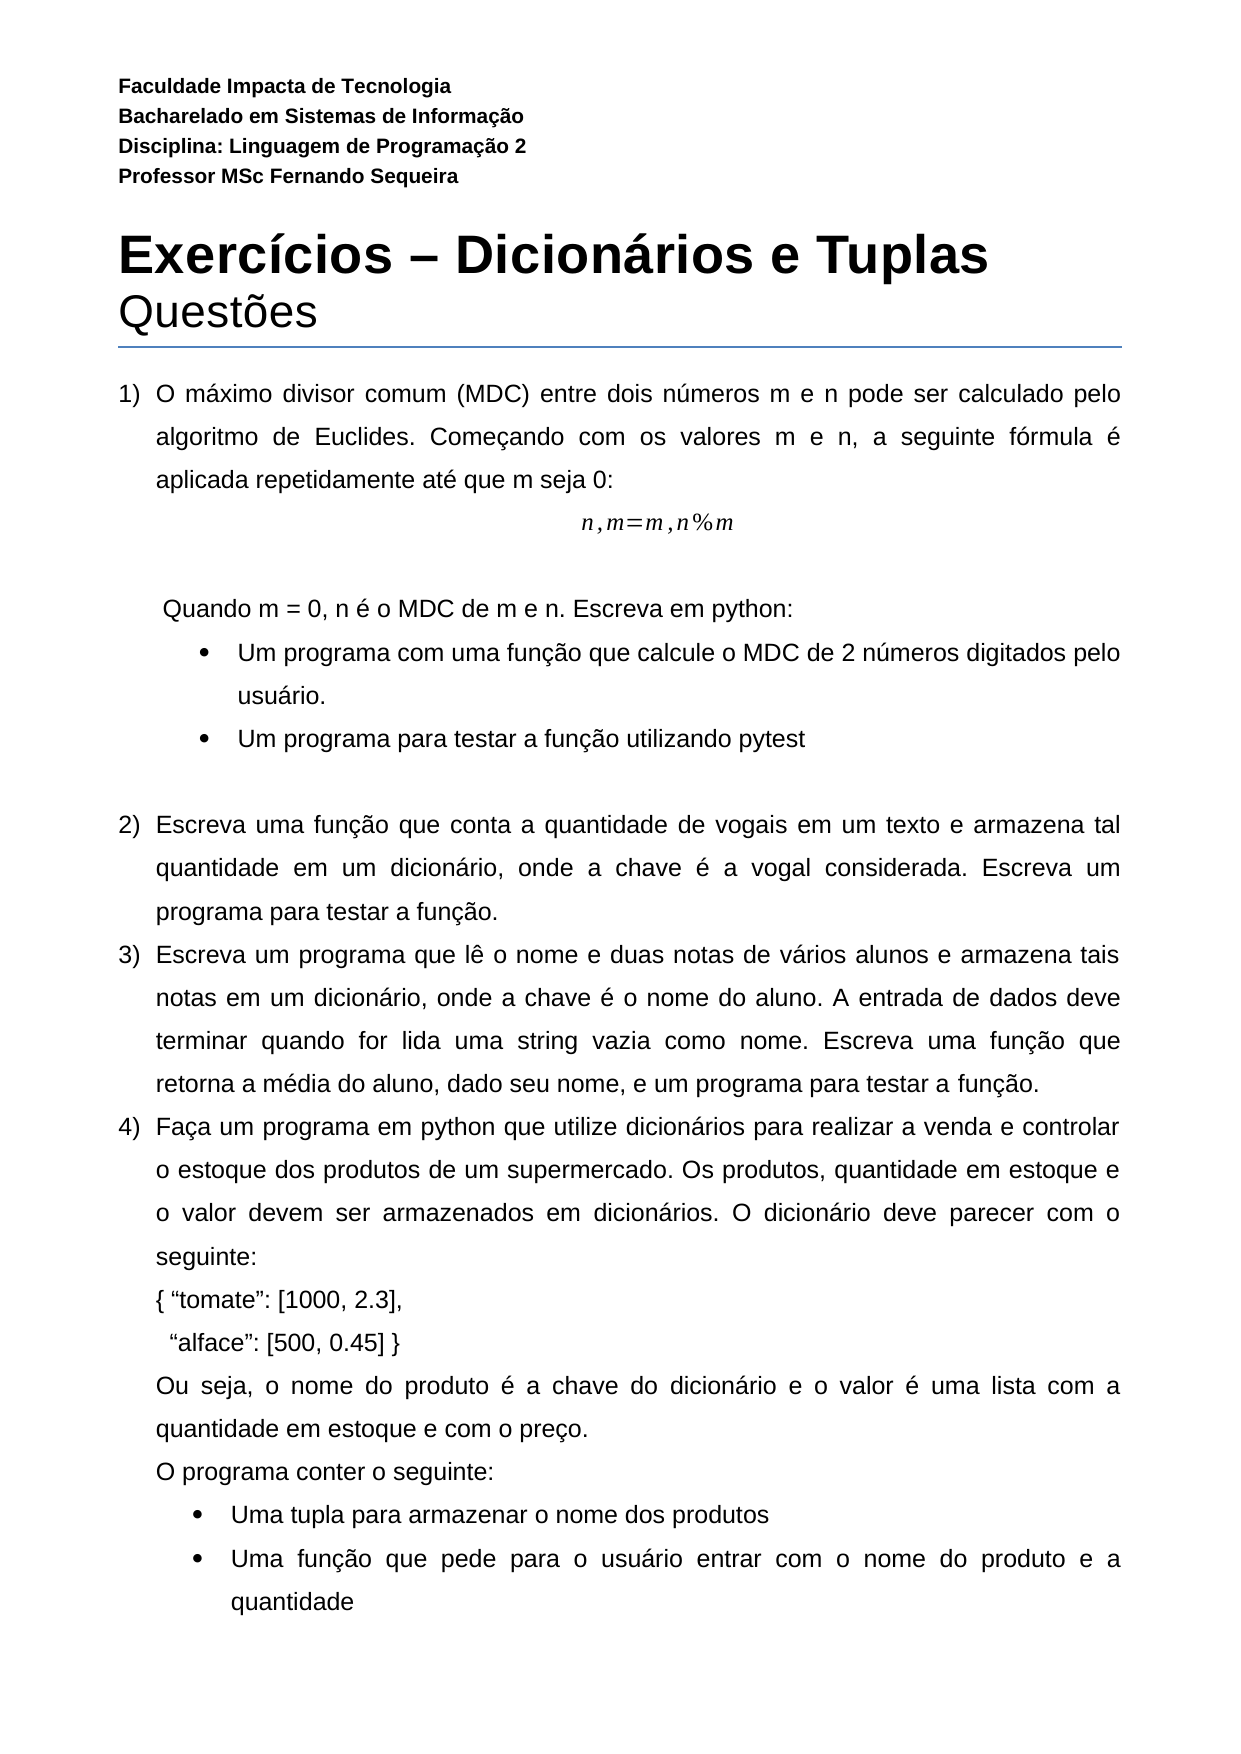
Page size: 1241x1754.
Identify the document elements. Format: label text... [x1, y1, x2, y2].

list O máximo divisor comum (MDC) entre dois números m e n pode ser calculado pelo algoritmo de Euclides. Começando com os valores m e n, a seguinte fórmula é aplicada repetidamente até que m seja 0: [118, 379, 1122, 494]
list Um programa com uma função que calcule o MDC de 2 números digitados pelo usuário. [200, 638, 1122, 709]
list { “tomate”: [1000, 2.3], [156, 1285, 1122, 1313]
list Ou seja, o nome do produto é a chave do dicionário e o valor é uma lista com a quantidade em estoque e com o preço. [156, 1371, 1122, 1443]
list Uma tupla para armazenar o nome dos produtos [193, 1500, 1122, 1529]
title Questões [118, 284, 1122, 346]
title Exercícios – Dicionários e Tuplas [118, 222, 1122, 284]
list O programa conter o seguinte: [156, 1457, 1122, 1486]
list Uma função que pede para o usuário entrar com o nome do produto e a quantidade [193, 1543, 1122, 1616]
list Faça um programa em python que utilize dicionários para realizar a venda e controlar o estoque dos produtos de um supermercado. Os produtos, quantidade em estoque e o valor devem ser armazenados em dicionários. O dicionário deve parecer com o seguinte: [118, 1112, 1122, 1270]
list “alface”: [500, 0.45] } [156, 1328, 1122, 1357]
list Escreva um programa que lê o nome e duas notas de vários alunos e armazena tais notas em um dicionário, onde a chave é o nome do aluno. A entrada de dados deve terminar quando for lida uma string vazia como nome. Escreva uma função que retorna a média do aluno, dado seu nome, e um programa para testar a função. [118, 940, 1122, 1098]
list Quando m = 0, n é o MDC de m e n. Escreva em python: [162, 594, 1122, 623]
list Um programa para testar a função utilizando pytest [200, 724, 1122, 753]
list Escreva uma função que conta a quantidade de vogais em um texto e armazena tal quantidade em um dicionário, onde a chave é a vogal considerada. Escreva um programa para testar a função. [118, 810, 1122, 925]
